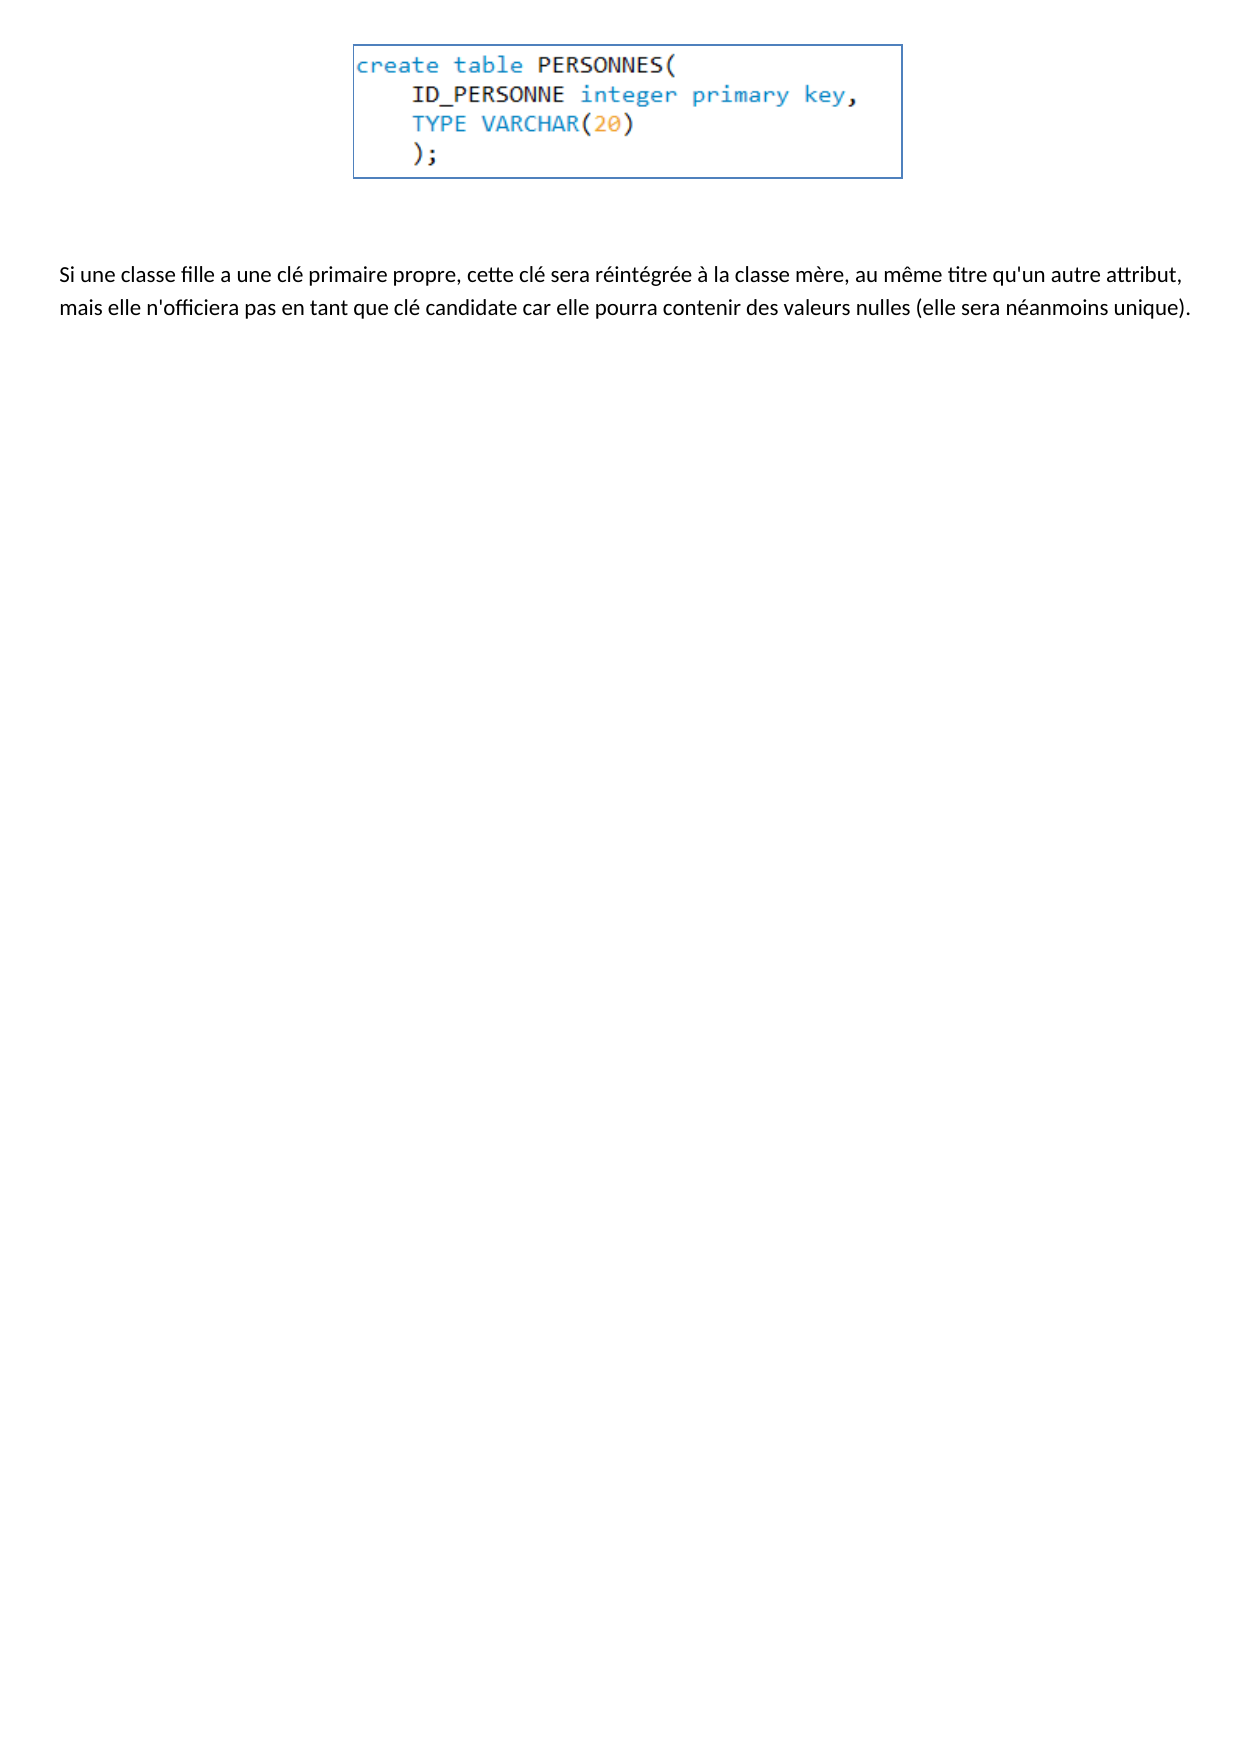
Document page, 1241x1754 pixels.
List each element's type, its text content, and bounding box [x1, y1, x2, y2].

picture [354, 46, 901, 177]
text Si une classe fille a une clé primaire propre, cette clé sera réintégrée à la classe mère, au même titre qu'un autre attribut, mais elle n'officiera pas en tant que clé candidate car elle pourra contenir des valeurs nulles (elle sera néanmoins unique). [59, 261, 1196, 321]
